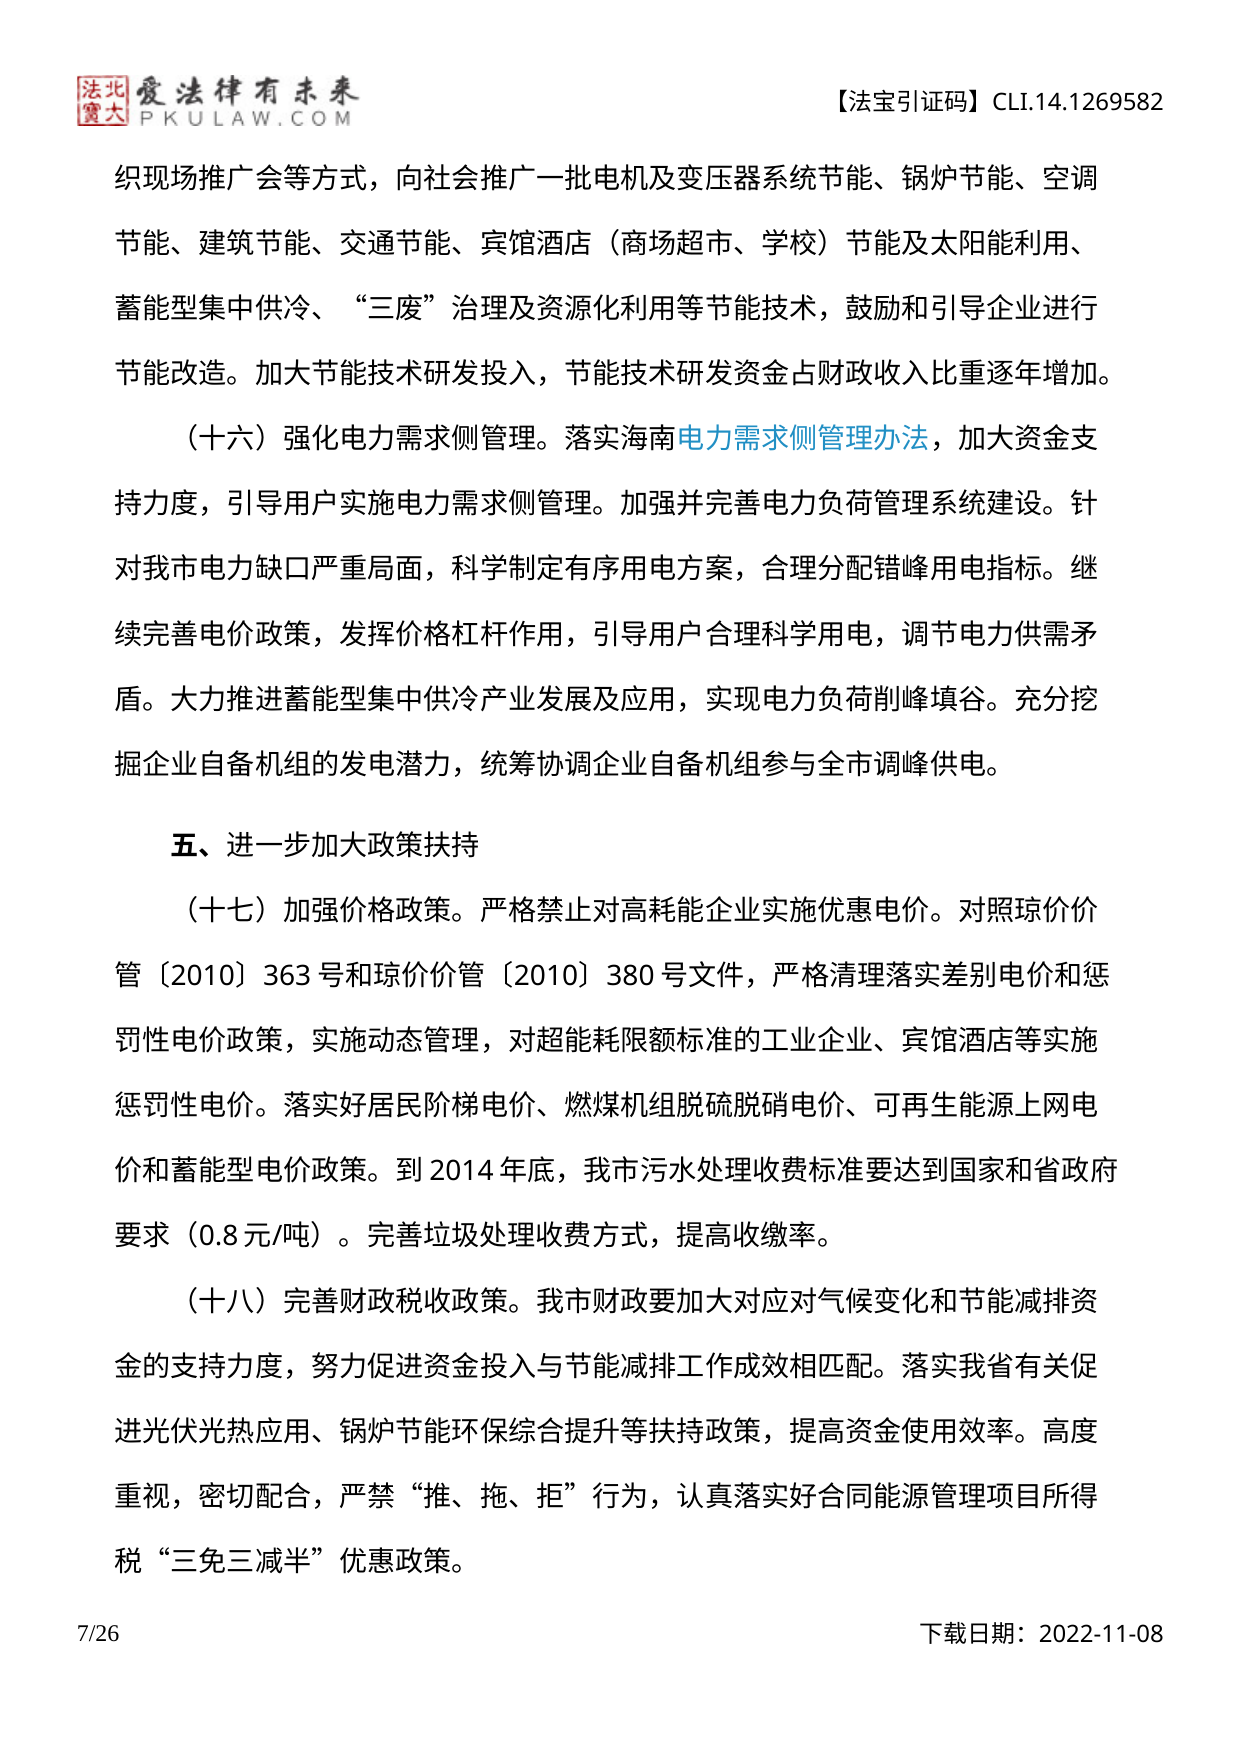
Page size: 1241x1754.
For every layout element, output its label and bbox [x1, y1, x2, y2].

picture [76, 75, 361, 126]
text [114, 822, 1126, 1579]
text [114, 156, 1126, 782]
